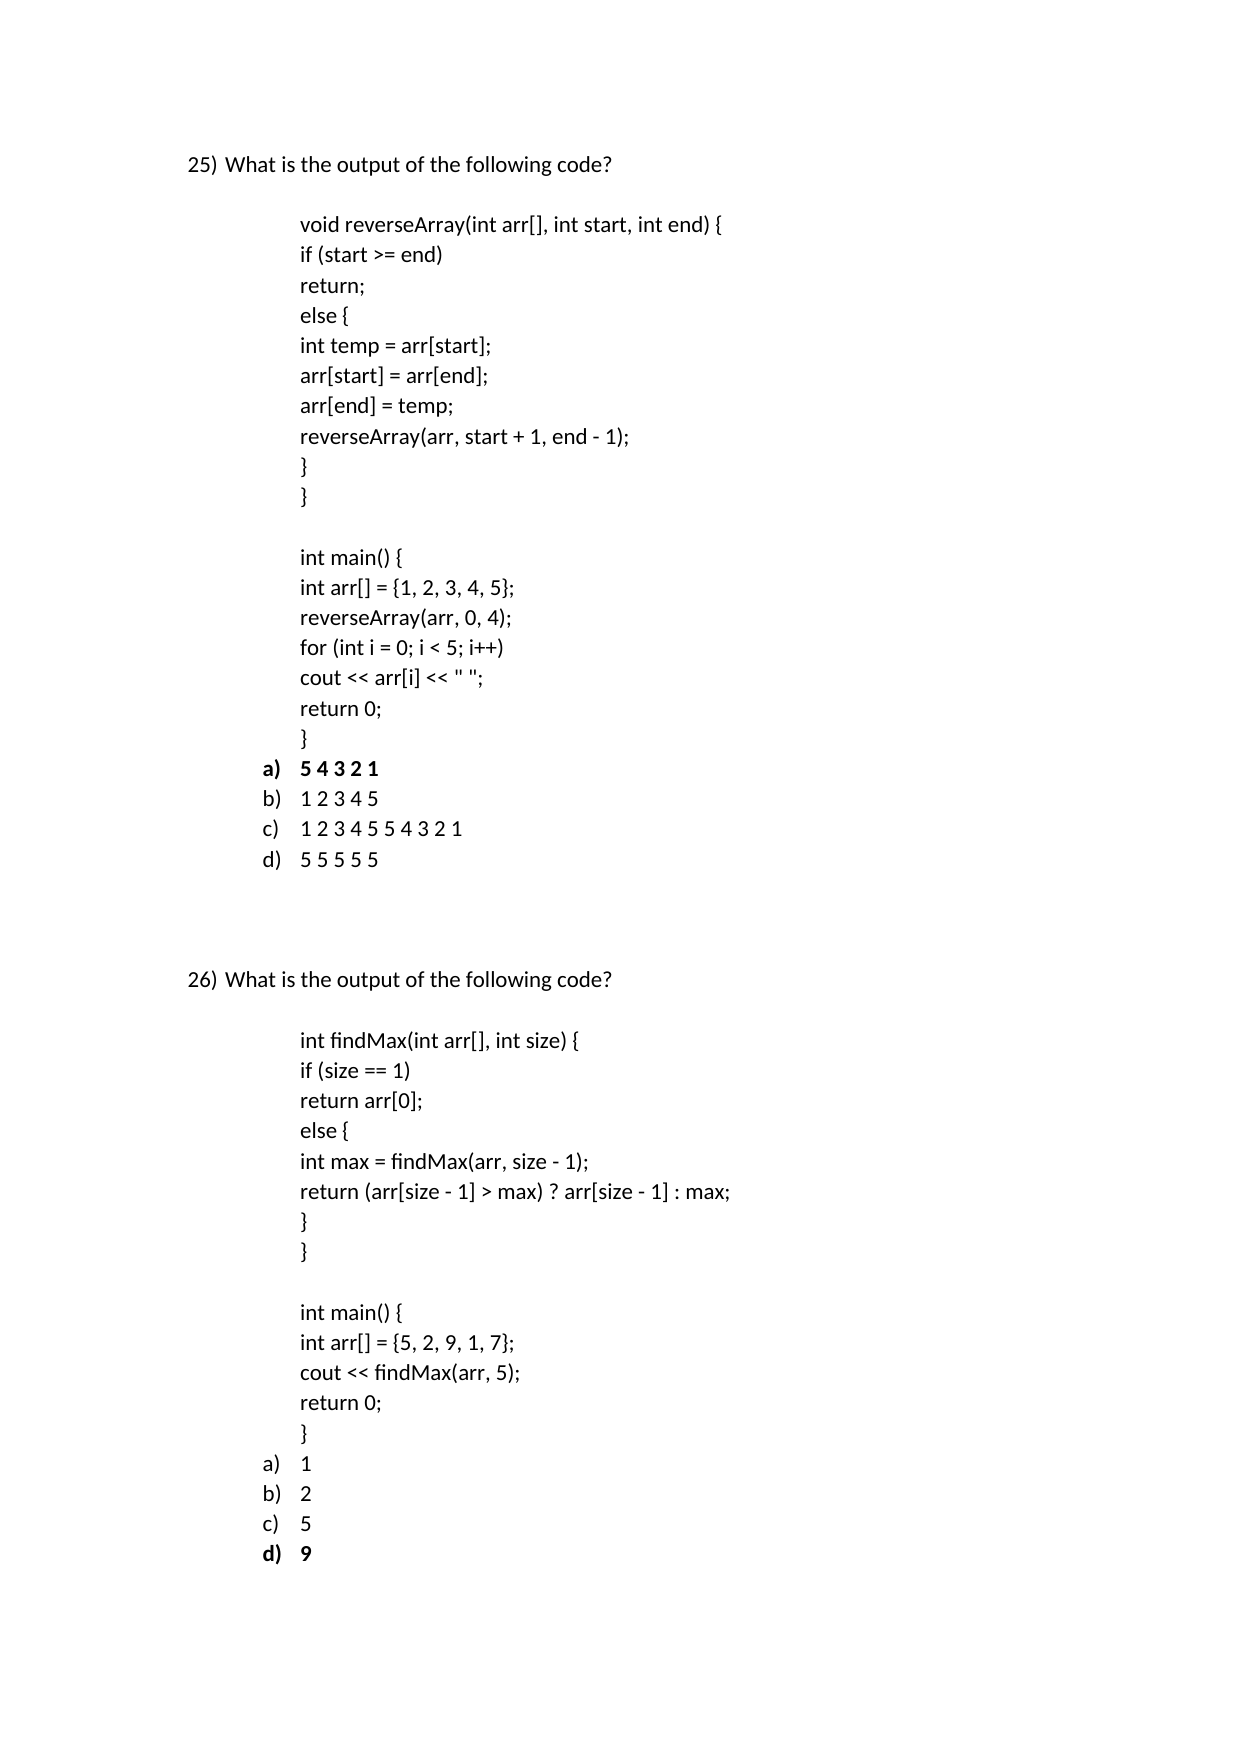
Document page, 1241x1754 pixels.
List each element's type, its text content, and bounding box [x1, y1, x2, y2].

text else { [300, 1117, 1090, 1145]
text } [300, 1419, 1090, 1447]
text if (start >= end) [300, 241, 1090, 269]
text } [300, 1237, 1090, 1266]
list 5 4 3 2 1 [262, 754, 1090, 782]
list 1 2 3 4 5 5 4 3 2 1 [262, 814, 1090, 843]
text int main() { [300, 543, 1090, 571]
text } [300, 1207, 1090, 1235]
list 9 [262, 1539, 1090, 1568]
text reverseArray(arr, start + 1, end - 1); [300, 422, 1090, 450]
list 1 [262, 1449, 1090, 1477]
list 2 [262, 1479, 1090, 1507]
text else { [300, 301, 1090, 329]
text void reverseArray(int arr[], int start, int end) { [300, 210, 1090, 238]
text int arr[] = {5, 2, 9, 1, 7}; [300, 1328, 1090, 1356]
list What is the output of the following code? [187, 150, 1090, 178]
text cout << findMax(arr, 5); [300, 1358, 1090, 1386]
text return (arr[size - 1] > max) ? arr[size - 1] : max; [300, 1177, 1090, 1205]
text int temp = arr[start]; [300, 331, 1090, 359]
text arr[end] = temp; [300, 392, 1090, 420]
text } [300, 482, 1090, 510]
text int findMax(int arr[], int size) { [300, 1026, 1090, 1054]
text arr[start] = arr[end]; [300, 361, 1090, 389]
text int max = findMax(arr, size - 1); [300, 1147, 1090, 1175]
text int main() { [300, 1298, 1090, 1326]
text reverseArray(arr, 0, 4); [300, 603, 1090, 631]
text return 0; [300, 694, 1090, 722]
text return; [300, 271, 1090, 299]
list 5 5 5 5 5 [262, 845, 1090, 873]
text if (size == 1) [300, 1056, 1090, 1084]
list What is the output of the following code? [187, 966, 1090, 994]
text } [300, 724, 1090, 752]
text cout << arr[i] << " "; [300, 663, 1090, 692]
text return arr[0]; [300, 1086, 1090, 1114]
text int arr[] = {1, 2, 3, 4, 5}; [300, 573, 1090, 601]
list 5 [262, 1509, 1090, 1537]
text } [300, 452, 1090, 480]
list 1 2 3 4 5 [262, 784, 1090, 812]
text for (int i = 0; i < 5; i++) [300, 633, 1090, 661]
text return 0; [300, 1388, 1090, 1417]
